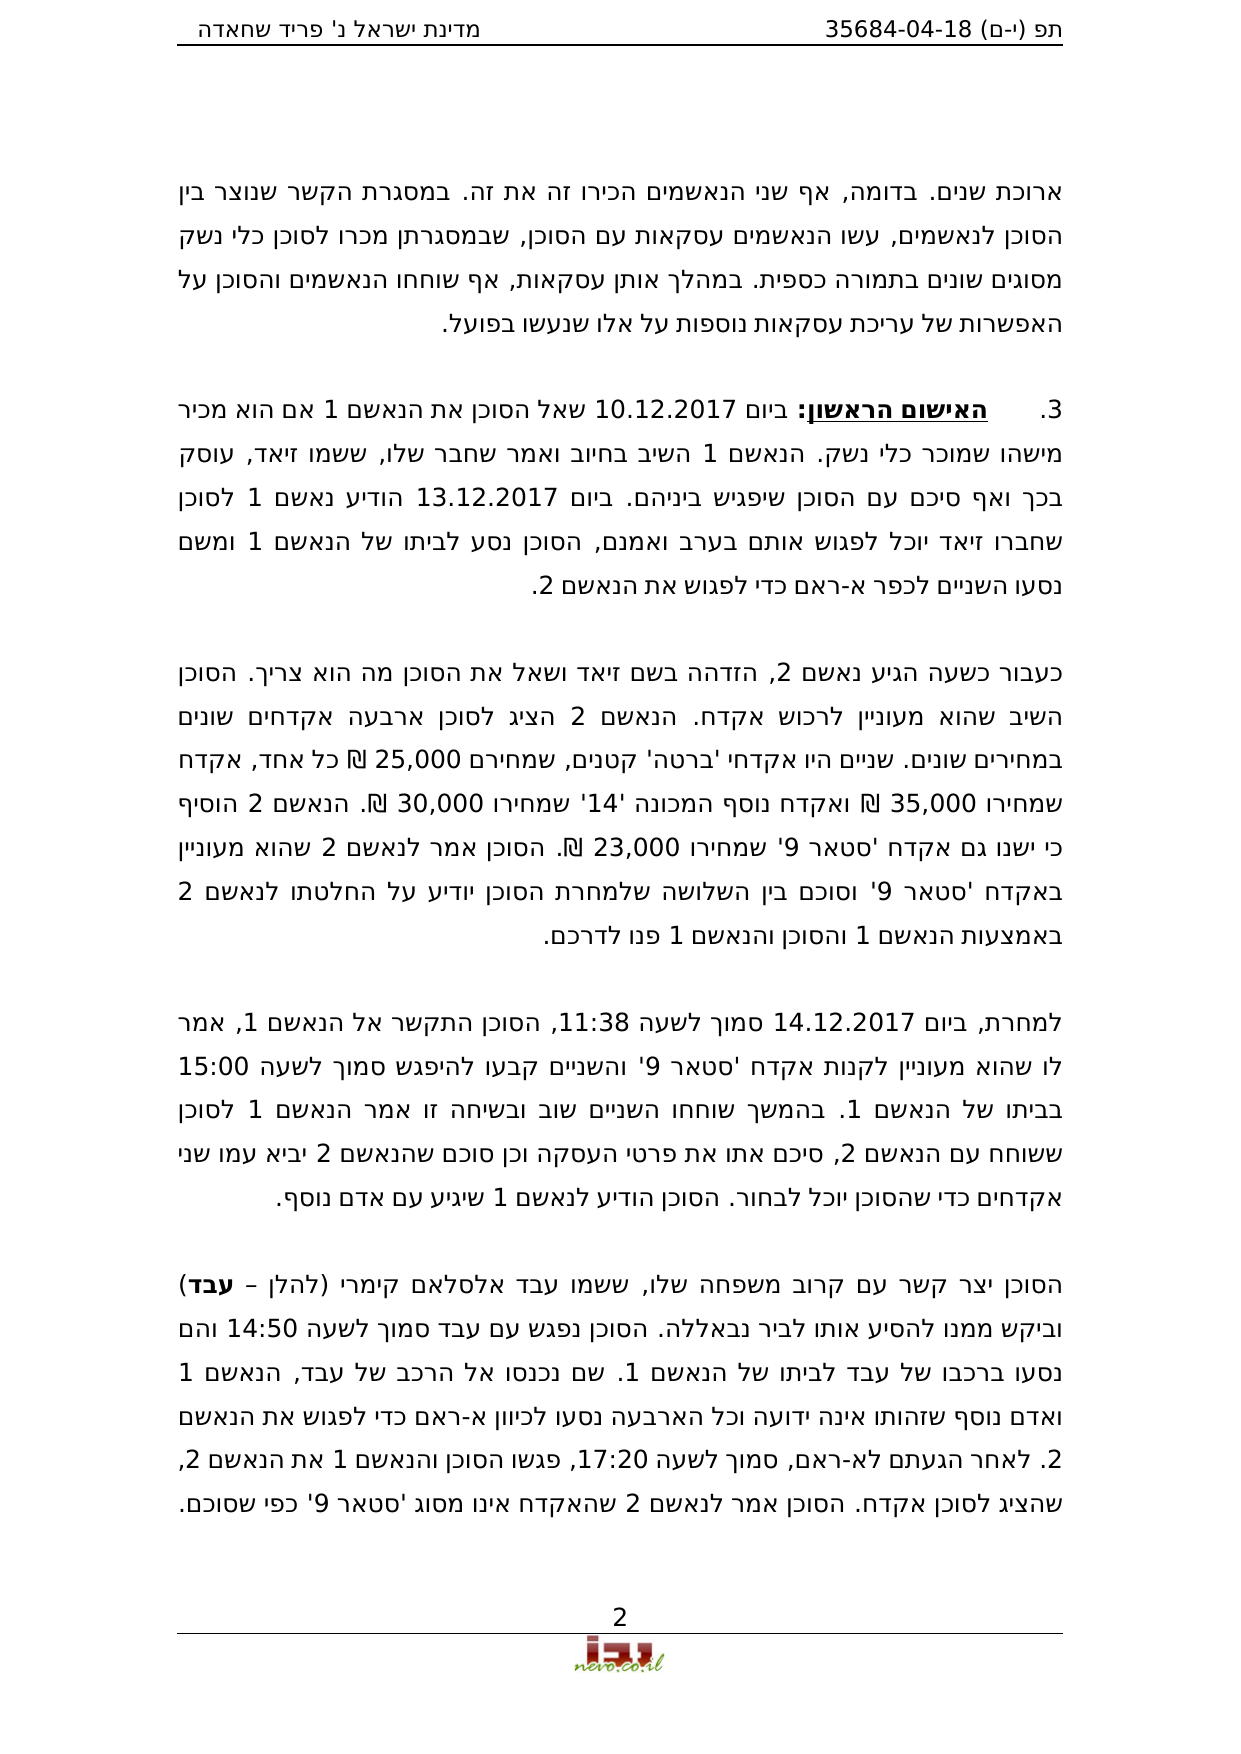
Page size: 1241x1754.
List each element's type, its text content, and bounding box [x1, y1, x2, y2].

text 3. האישום הראשון: ביום 10.12.2017 שאל הסוכן את הנאשם 1 אם הוא מכיר מישהו שמוכר כלי נשק. הנאשם 1 השיב בחיוב ואמר שחבר שלו, ששמו זיאד, עוסק בכך ואף סיכם עם הסוכן שיפגיש ביניהם. ביום 13.12.2017 הודיע נאשם 1 לסוכן שחברו זיאד יוכל לפגוש אותם בערב ואמנם, הסוכן נסע לביתו של הנאשם 1 ומשם נסעו השניים לכפר א-ראם כדי לפגוש את הנאשם 2. [177, 396, 1063, 600]
text כעבור כשעה הגיע נאשם 2, הזדהה בשם זיאד ושאל את הסוכן מה הוא צריך. הסוכן השיב שהוא מעוניין לרכוש אקדח. הנאשם 2 הציג לסוכן ארבעה אקדחים שונים במחירים שונים. שניים היו אקדחי 'ברטה' קטנים, שמחירם 25,000 ₪ כל אחד, אקדח שמחירו 35,000 ₪ ואקדח נוסף המכונה '14' שמחירו 30,000 ₪. הנאשם 2 הוסיף כי ישנו גם אקדח 'סטאר 9' שמחירו 23,000 ₪. הסוכן אמר לנאשם 2 שהוא מעוניין באקדח 'סטאר 9' וסוכם בין השלושה שלמחרת הסוכן יודיע על החלטתו לנאשם 2 באמצעות הנאשם 1 והסוכן והנאשם 1 פנו לדרכם. [177, 658, 1063, 950]
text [177, 1270, 1063, 1519]
picture [574, 1635, 666, 1673]
text למחרת, ביום 14.12.2017 סמוך לשעה 11:38, הסוכן התקשר אל הנאשם 1, אמר לו שהוא מעוניין לקנות אקדח 'סטאר 9' והשניים קבעו להיפגש סמוך לשעה 15:00 בביתו של הנאשם 1. בהמשך שוחחו השניים שוב ובשיחה זו אמר הנאשם 1 לסוכן ששוחח עם הנאשם 2, סיכם אתו את פרטי העסקה וכן סוכם שהנאשם 2 יביא עמו שני אקדחים כדי שהסוכן יוכל לבחור. הסוכן הודיע לנאשם 1 שיגיע עם אדם נוסף. [177, 1008, 1063, 1213]
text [177, 177, 1063, 338]
